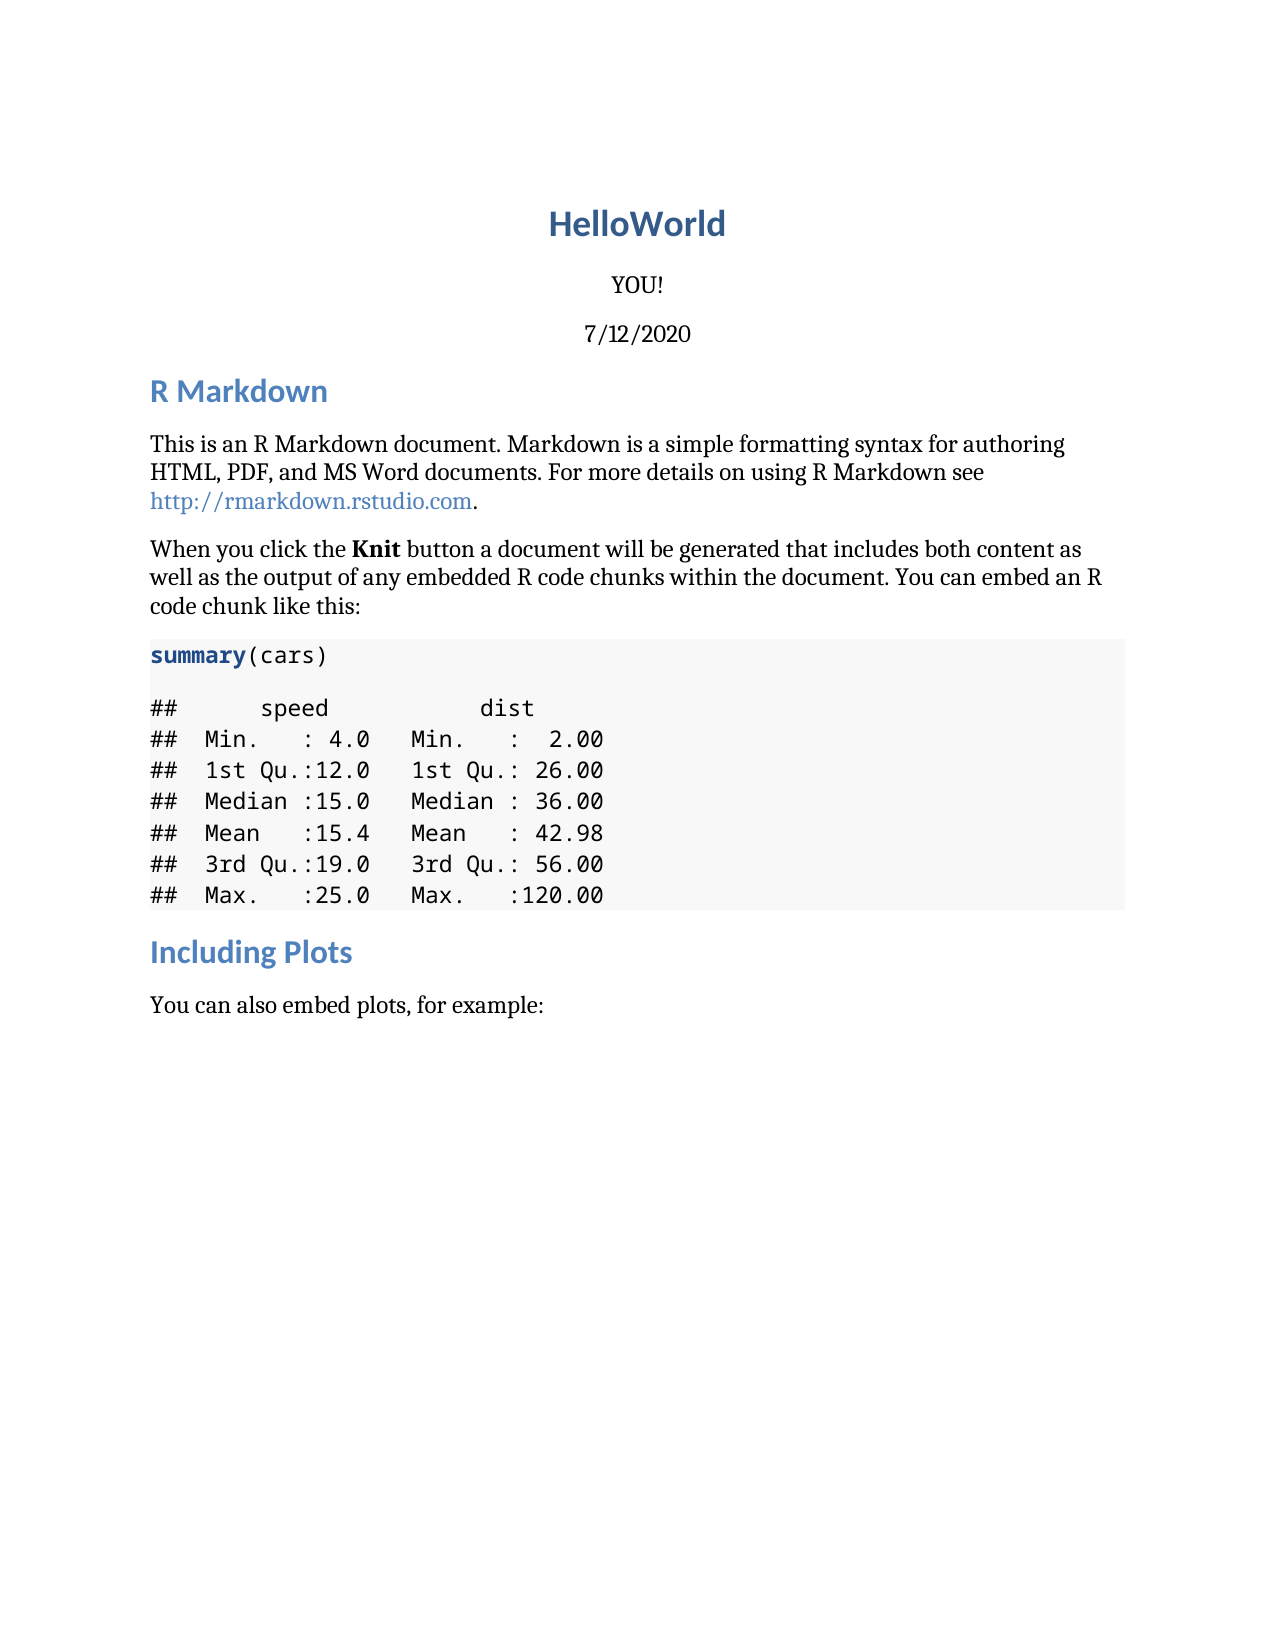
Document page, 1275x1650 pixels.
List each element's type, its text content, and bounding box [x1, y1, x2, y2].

text summary(cars) [150, 639, 1125, 671]
text YOU! [150, 271, 1125, 299]
text When you click the Knit button a document will be generated that includes both content as well as the output of any embedded R code chunks within the document. You can embed an R code chunk like this: [150, 534, 1125, 621]
title HelloWorld [150, 200, 1125, 246]
text 7/12/2020 [150, 320, 1125, 349]
text This is an R Markdown document. Markdown is a simple formatting syntax for authoring HTML, PDF, and MS Word documents. For more details on using R Markdown see http://rmarkdown.rstudio.com. [150, 429, 1125, 516]
subtitle R Markdown [150, 370, 1125, 411]
text ## speed dist ## Min. : 4.0 Min. : 2.00 ## 1st Qu.:12.0 1st Qu.: 26.00 ## Median :15.0 Median : 36.00 ## Mean :15.4 Mean : 42.98 ## 3rd Qu.:19.0 3rd Qu.: 56.00 ## Max. :25.0 Max. :120.00 [150, 692, 1125, 910]
subtitle Including Plots [150, 931, 1125, 972]
text You can also embed plots, for example: [150, 991, 1125, 1019]
